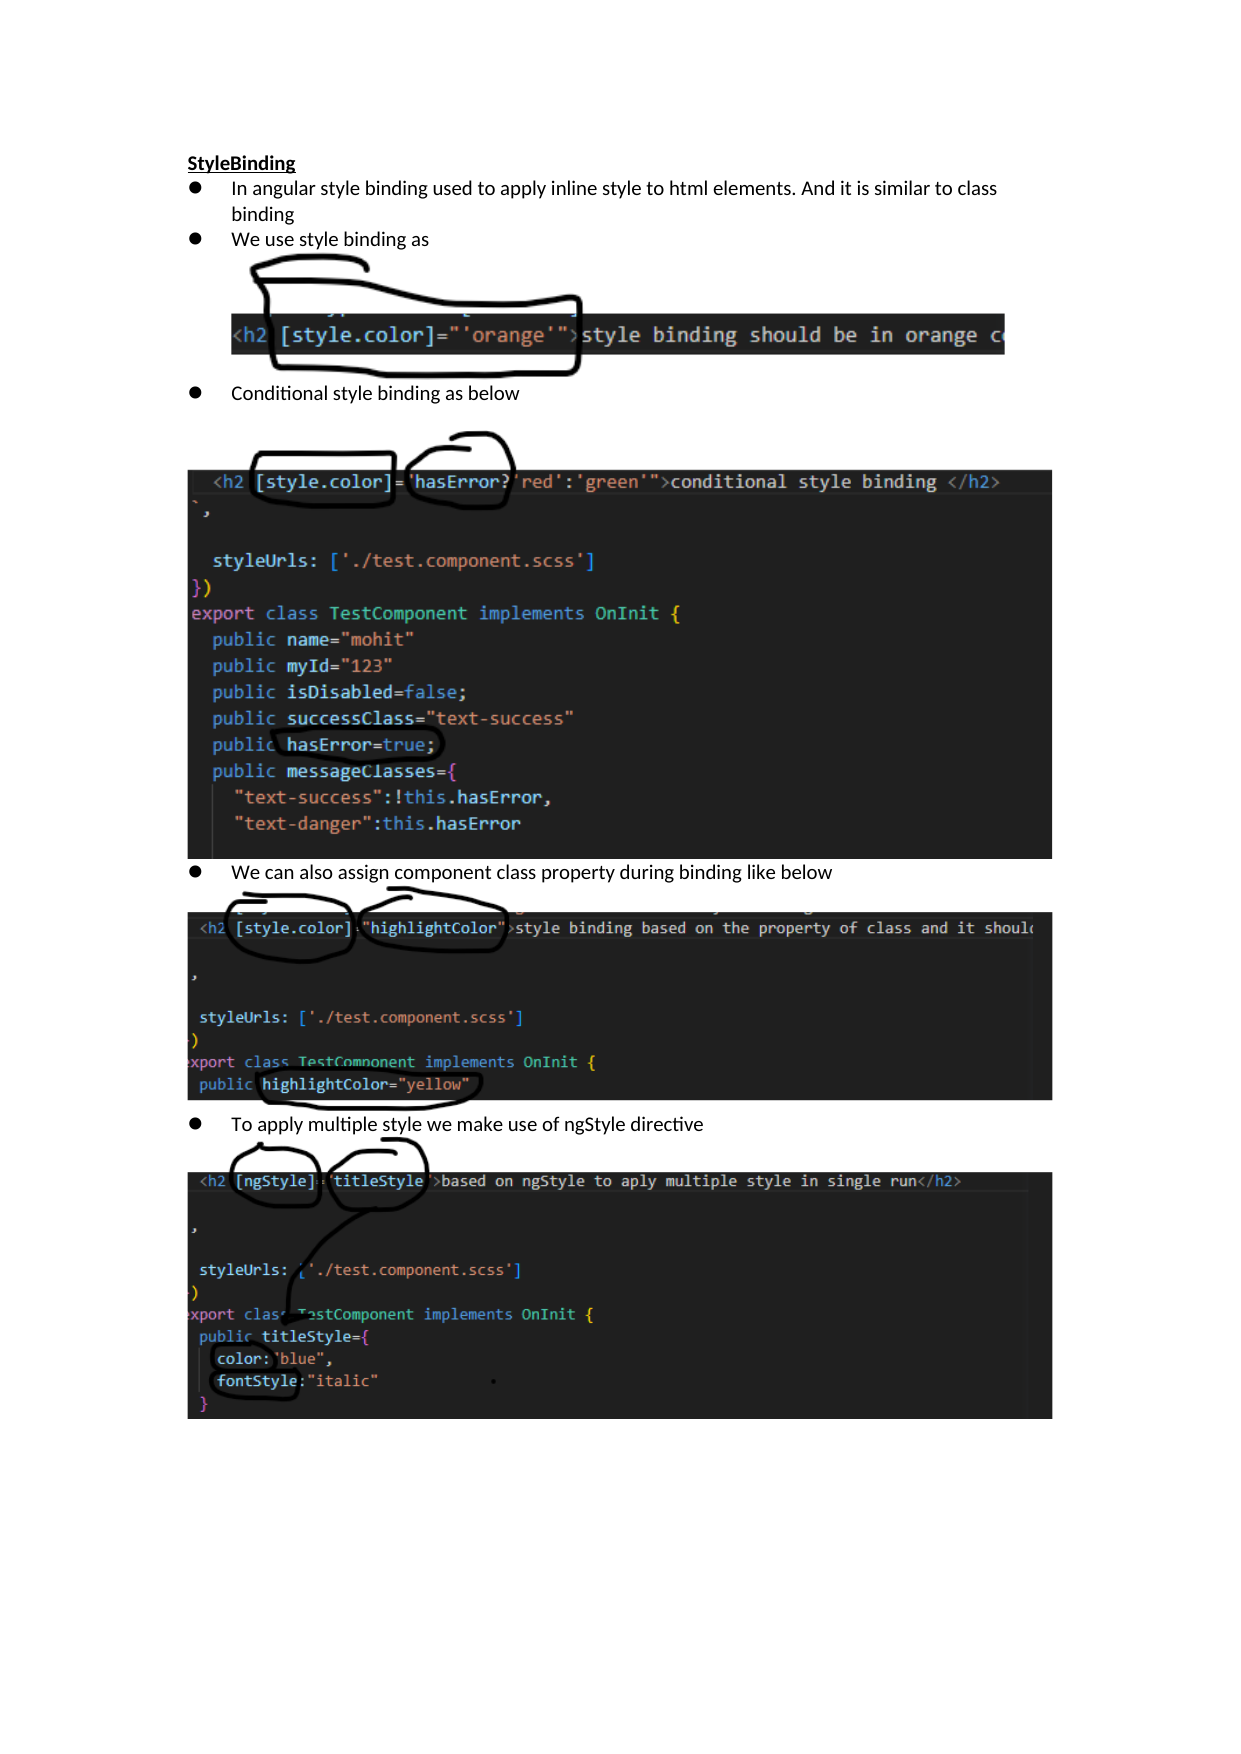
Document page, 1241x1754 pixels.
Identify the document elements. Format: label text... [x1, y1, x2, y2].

list To apply multiple style we make use of ngStyle directive [187, 1112, 1053, 1136]
picture [231, 251, 1005, 380]
picture [187, 884, 1053, 1112]
list StyleBinding [187, 150, 1053, 175]
list In angular style binding used to apply inline style to html elements. And it is similar to class binding [187, 175, 1053, 226]
list We can also assign component class property during binding like below [187, 859, 1053, 884]
picture [187, 1136, 1053, 1419]
picture [187, 430, 1053, 859]
list Conditional style binding as below [187, 380, 1053, 405]
